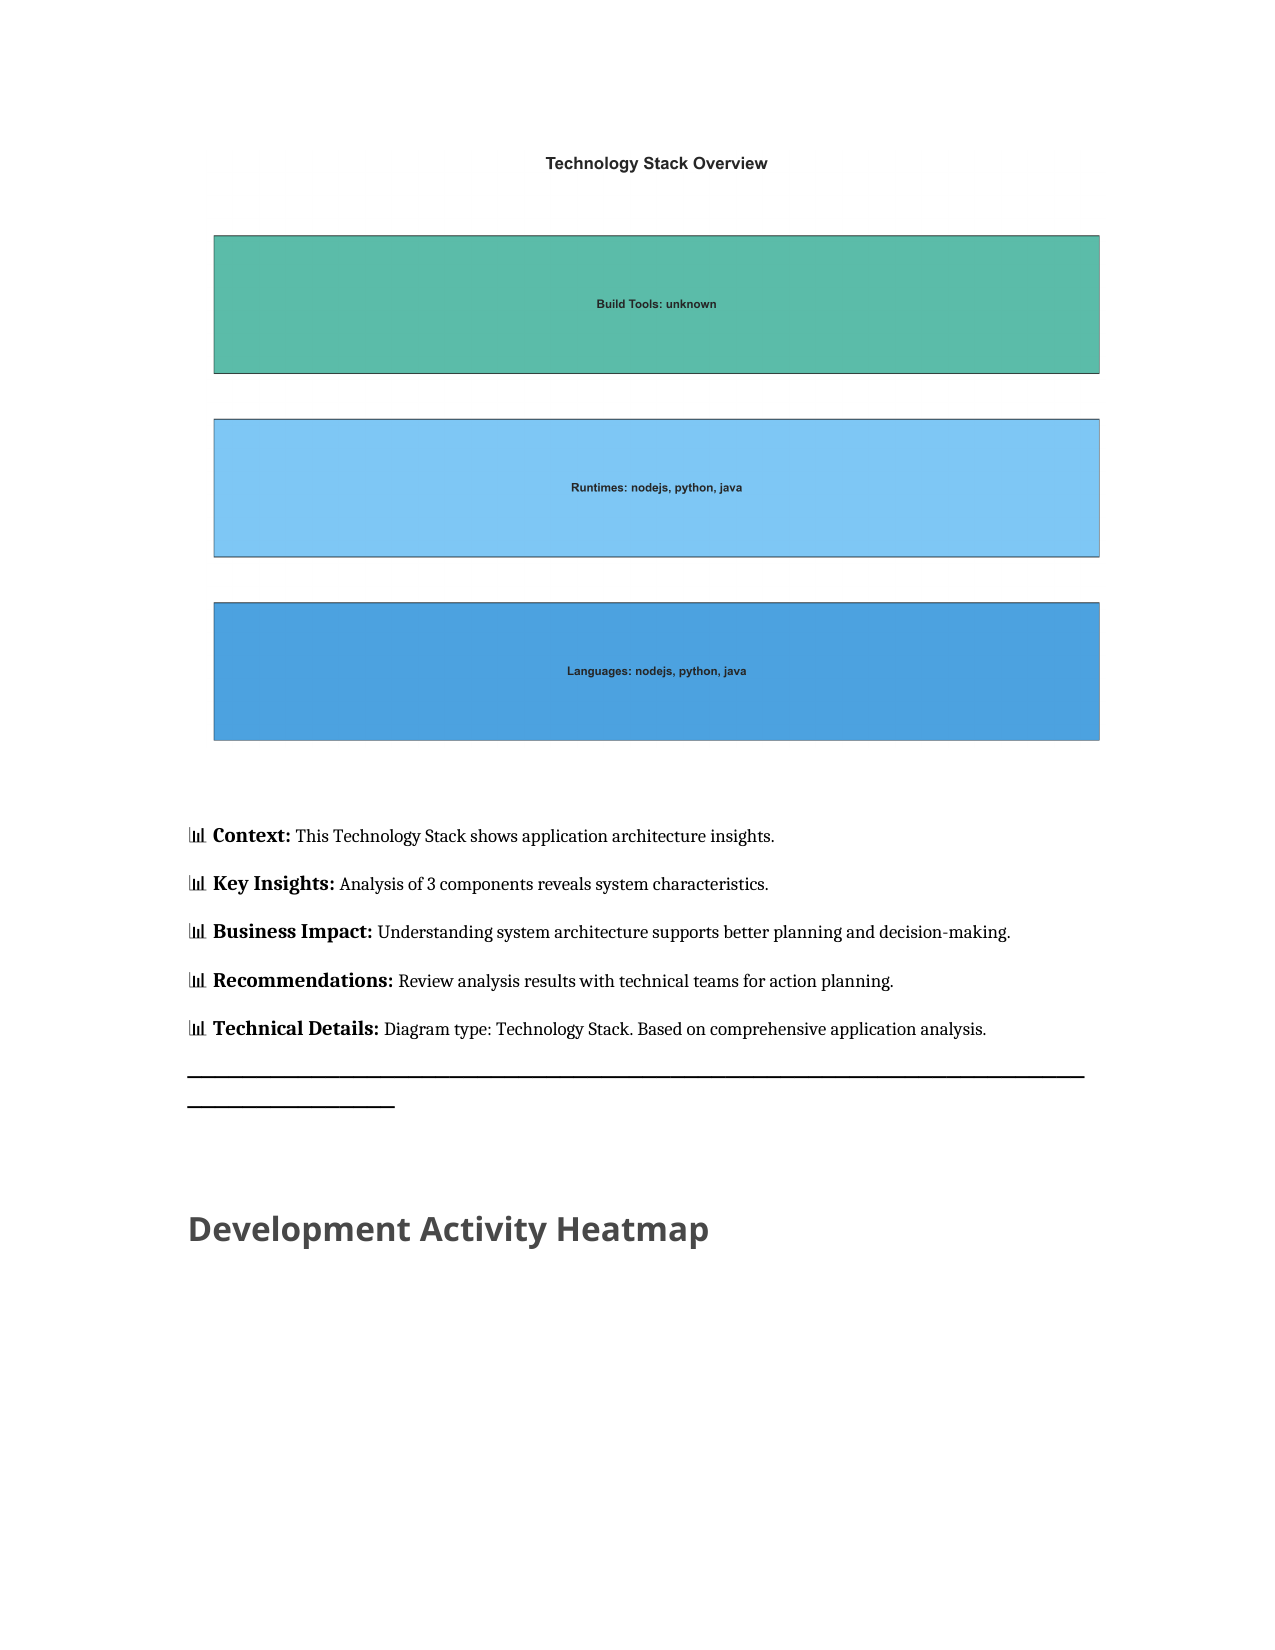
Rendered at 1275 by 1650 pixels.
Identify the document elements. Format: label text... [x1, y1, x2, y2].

text ──────────────────────────────────────────────────────────────────────────────── [187, 1065, 1087, 1121]
text 📊 Key Insights: Analysis of 3 components reveals system characteristics. [187, 872, 1087, 896]
subtitle Development Activity Heatmap [187, 1206, 1087, 1251]
text 📊 Business Impact: Understanding system architecture supports better planning and decision-making. [187, 920, 1087, 944]
text 📊 Context: This Technology Stack shows application architecture insights. [187, 823, 1087, 847]
text 📊 Technical Details: Diagram type: Technology Stack. Based on comprehensive application analysis. [187, 1017, 1087, 1041]
text 📊 Recommendations: Review analysis results with technical teams for action planning. [187, 968, 1087, 992]
picture [206, 150, 1107, 748]
